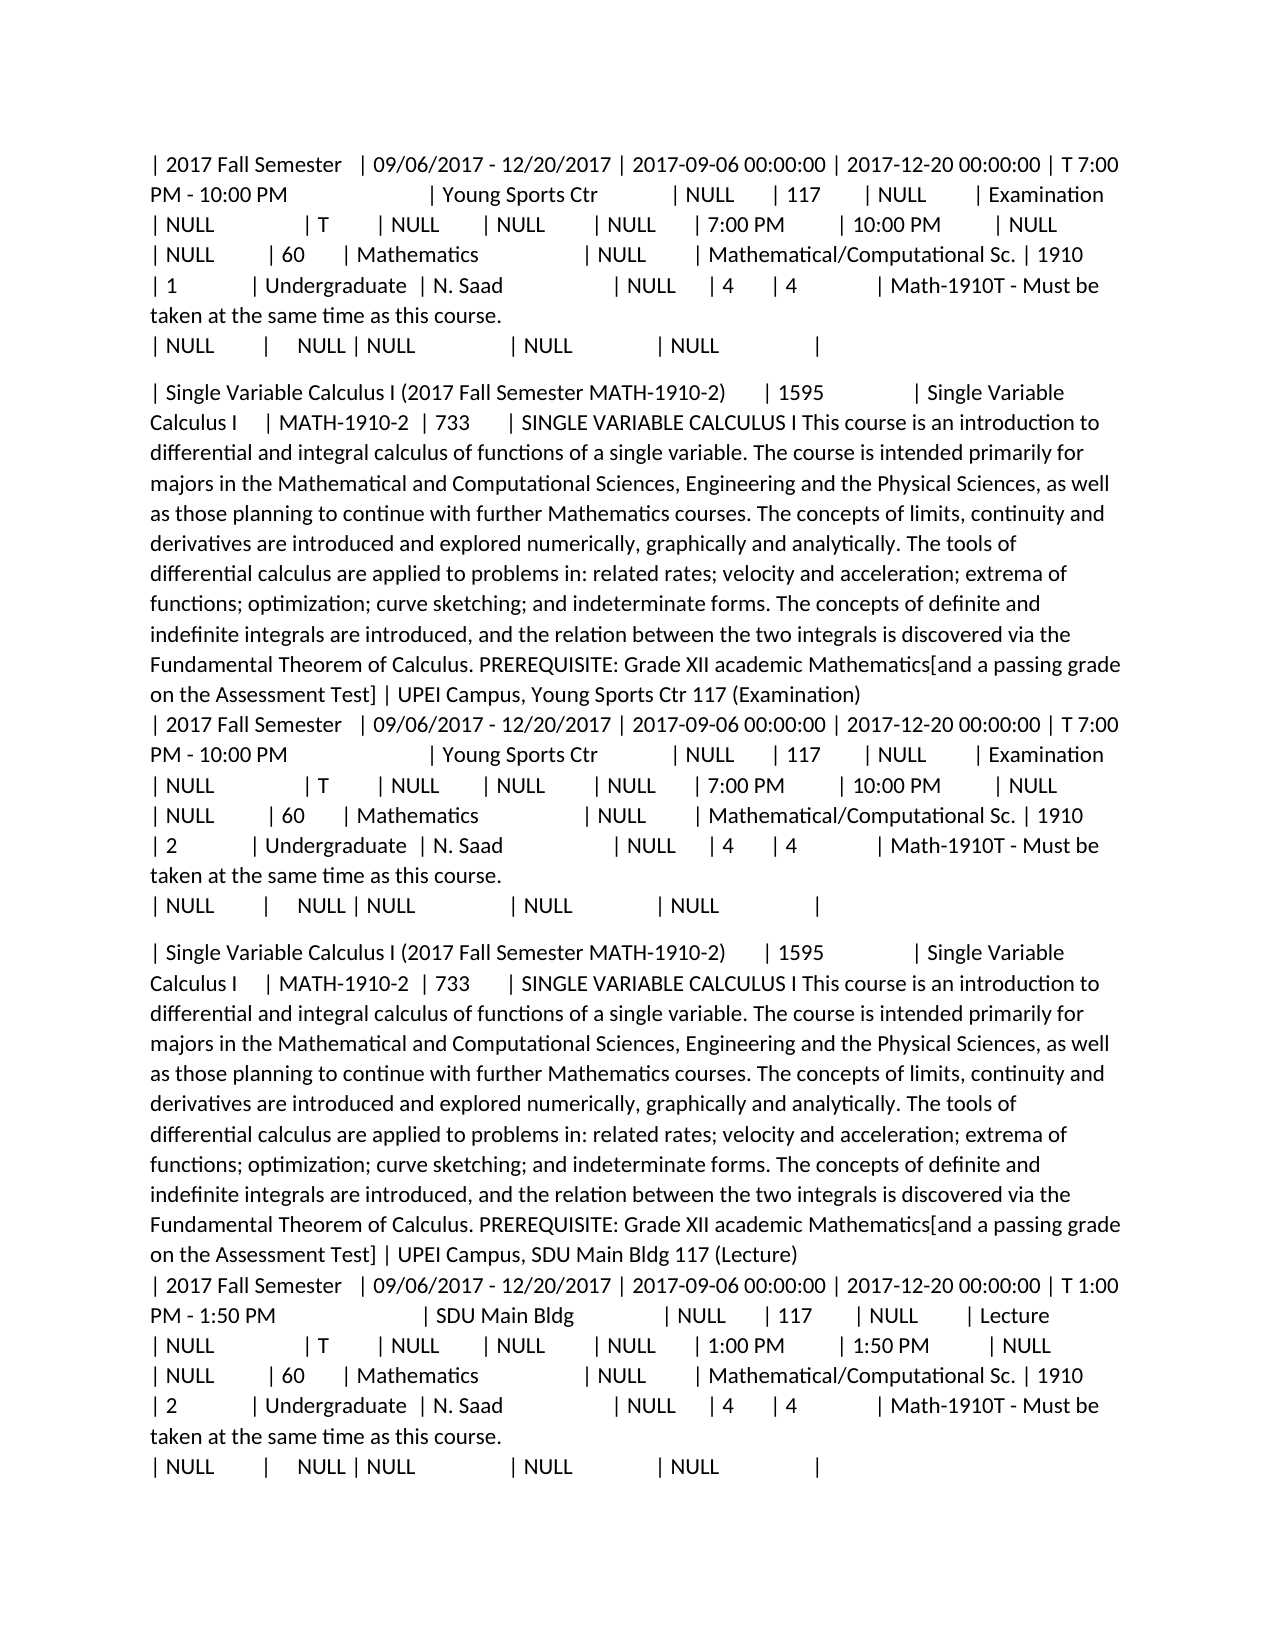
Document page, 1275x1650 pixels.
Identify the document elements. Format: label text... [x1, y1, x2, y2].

text | Single Variable Calculus I (2017 Fall Semester MATH-1910-2) | 1595 | Single Variable Calculus I | MATH-1910-2 | 733 | SINGLE VARIABLE CALCULUS I This course is an introduction to differential and integral calculus of functions of a single variable. The course is intended primarily for majors in the Mathematical and Computational Sciences, Engineering and the Physical Sciences, as well as those planning to continue with further Mathematics courses. The concepts of limits, continuity and derivatives are introduced and explored numerically, graphically and analytically. The tools of differential calculus are applied to problems in: related rates; velocity and acceleration; extrema of functions; optimization; curve sketching; and indeterminate forms. The concepts of definite and indefinite integrals are introduced, and the relation between the two integrals is discovered via the Fundamental Theorem of Calculus. PREREQUISITE: Grade XII academic Mathematics[and a passing grade on the Assessment Test] | UPEI Campus, SDU Main Bldg 117 (Lecture) | 2017 Fall Semester | 09/06/2017 - 12/20/2017 | 2017-09-06 00:00:00 | 2017-12-20 00:00:00 | T 1:00 PM - 1:50 PM | SDU Main Bldg | NULL | 117 | NULL | Lecture | NULL | T | NULL | NULL | NULL | 1:00 PM | 1:50 PM | NULL | NULL | 60 | Mathematics | NULL | Mathematical/Computational Sc. | 1910 | 2 | Undergraduate | N. Saad | NULL | 4 | 4 | Math-1910T - Must be taken at the same time as this course. | NULL | NULL | NULL | NULL | NULL | [150, 938, 1125, 1480]
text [150, 150, 1125, 359]
text | Single Variable Calculus I (2017 Fall Semester MATH-1910-2) | 1595 | Single Variable Calculus I | MATH-1910-2 | 733 | SINGLE VARIABLE CALCULUS I This course is an introduction to differential and integral calculus of functions of a single variable. The course is intended primarily for majors in the Mathematical and Computational Sciences, Engineering and the Physical Sciences, as well as those planning to continue with further Mathematics courses. The concepts of limits, continuity and derivatives are introduced and explored numerically, graphically and analytically. The tools of differential calculus are applied to problems in: related rates; velocity and acceleration; extrema of functions; optimization; curve sketching; and indeterminate forms. The concepts of definite and indefinite integrals are introduced, and the relation between the two integrals is discovered via the Fundamental Theorem of Calculus. PREREQUISITE: Grade XII academic Mathematics[and a passing grade on the Assessment Test] | UPEI Campus, Young Sports Ctr 117 (Examination) | 2017 Fall Semester | 09/06/2017 - 12/20/2017 | 2017-09-06 00:00:00 | 2017-12-20 00:00:00 | T 7:00 PM - 10:00 PM | Young Sports Ctr | NULL | 117 | NULL | Examination | NULL | T | NULL | NULL | NULL | 7:00 PM | 10:00 PM | NULL | NULL | 60 | Mathematics | NULL | Mathematical/Computational Sc. | 1910 | 2 | Undergraduate | N. Saad | NULL | 4 | 4 | Math-1910T - Must be taken at the same time as this course. | NULL | NULL | NULL | NULL | NULL | [150, 378, 1125, 920]
